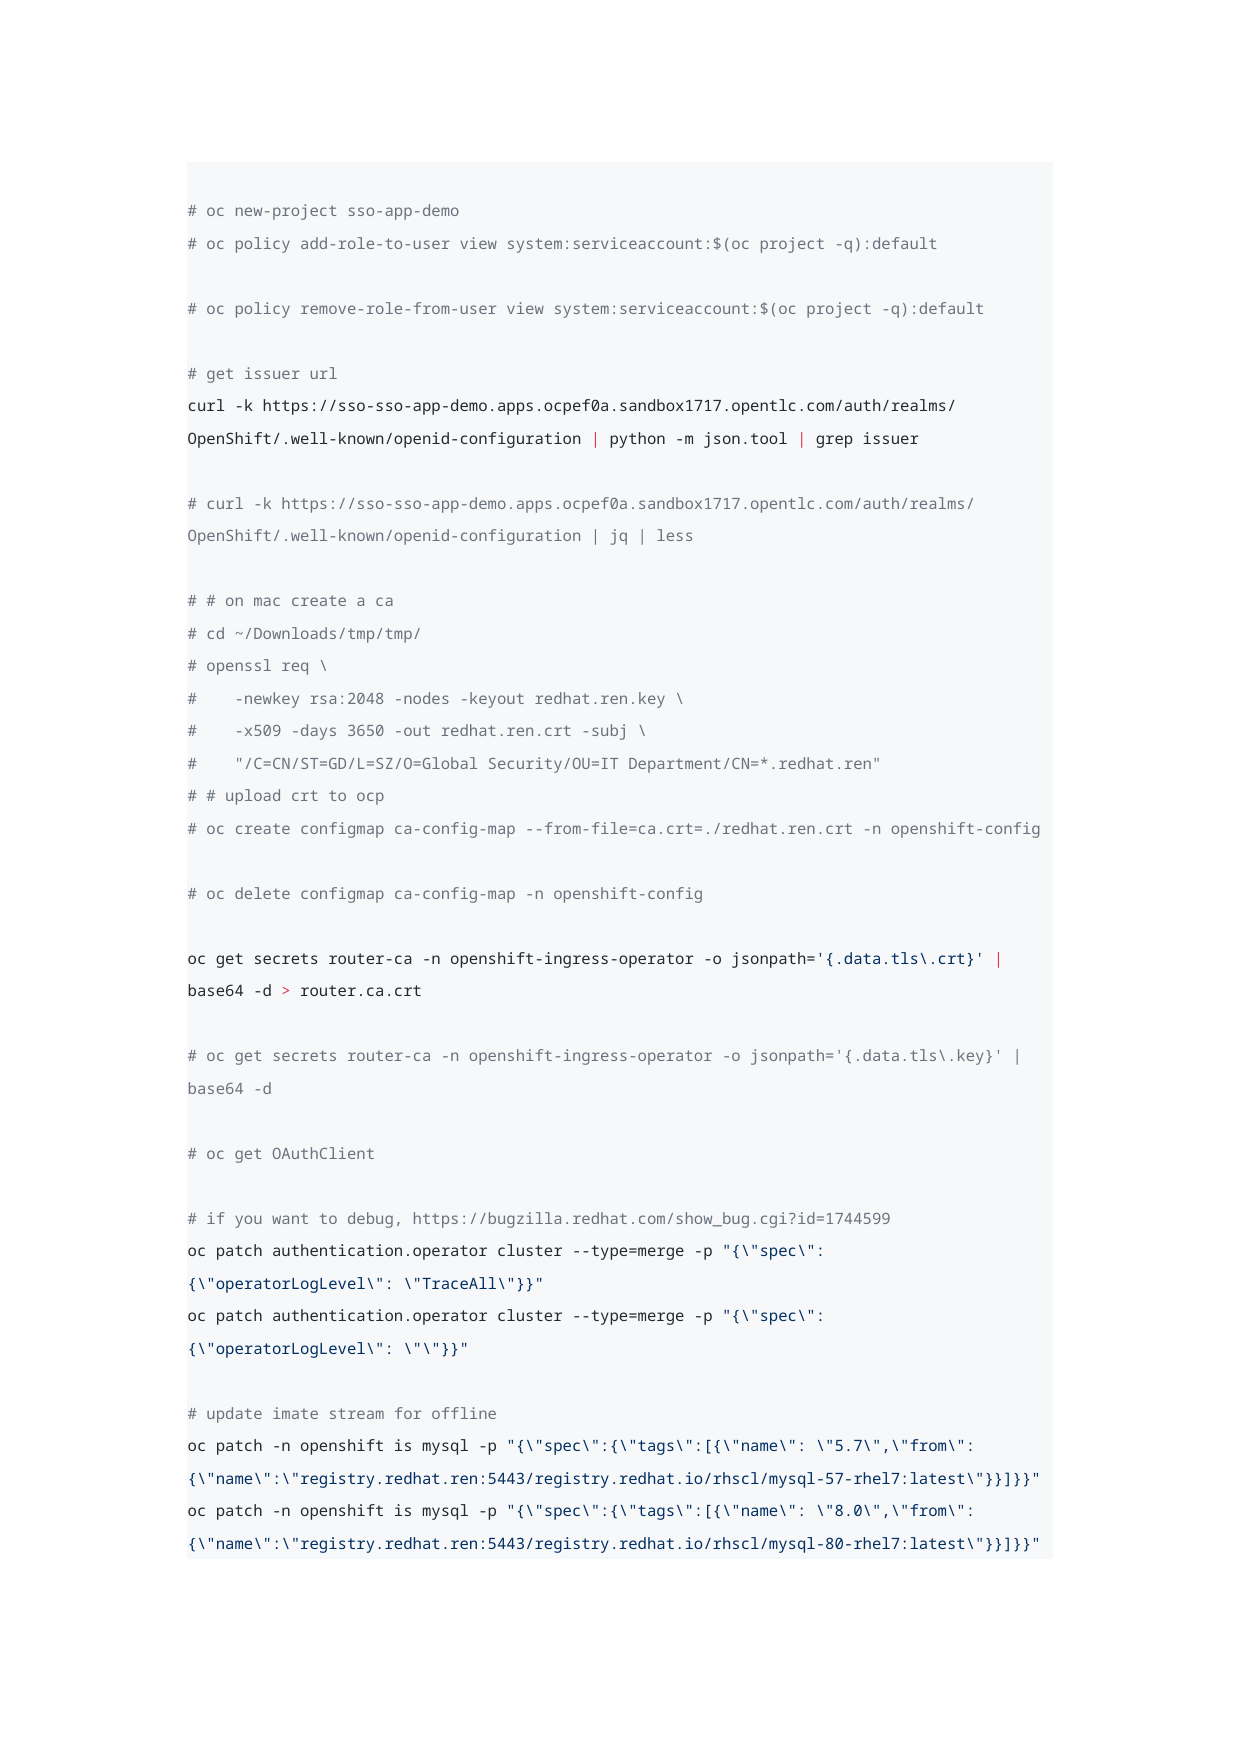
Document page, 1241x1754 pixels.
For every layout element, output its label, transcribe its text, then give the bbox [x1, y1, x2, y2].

text # get issuer url [187, 357, 1053, 389]
text # -x509 -days 3650 -out redhat.ren.crt -subj \ [187, 714, 1053, 747]
text # oc policy add-role-to-user view system:serviceaccount:$(oc project -q):default [187, 227, 1053, 259]
text curl -k https://sso-sso-app-demo.apps.ocpef0a.sandbox1717.opentlc.com/auth/realms/OpenShift/.well-known/openid-configuration | python -m json.tool | grep issuer [187, 389, 1053, 454]
text # oc create configmap ca-config-map --from-file=ca.crt=./redhat.ren.crt -n openshift-config [187, 812, 1053, 844]
text oc patch authentication.operator cluster --type=merge -p "{\"spec\":{\"operatorLogLevel\": \"\"}}" [187, 1299, 1053, 1364]
text # oc get OAuthClient [187, 1137, 1053, 1169]
text # oc get secrets router-ca -n openshift-ingress-operator -o jsonpath='{.data.tls\.key}' | base64 -d [187, 1039, 1053, 1104]
text # if you want to debug, https://bugzilla.redhat.com/show_bug.cgi?id=1744599 [187, 1202, 1053, 1234]
text # update imate stream for offline [187, 1397, 1053, 1429]
text # cd ~/Downloads/tmp/tmp/ [187, 617, 1053, 649]
text # openssl req \ [187, 649, 1053, 682]
text # -newkey rsa:2048 -nodes -keyout redhat.ren.key \ [187, 682, 1053, 714]
text # "/C=CN/ST=GD/L=SZ/O=Global Security/OU=IT Department/CN=*.redhat.ren" [187, 747, 1053, 779]
text # # upload crt to ocp [187, 779, 1053, 812]
text oc patch -n openshift is mysql -p "{\"spec\":{\"tags\":[{\"name\": \"8.0\",\"from\":{\"name\":\"registry.redhat.ren:5443/registry.redhat.io/rhscl/mysql-80-rhel7:latest\"}}]}}" [187, 1494, 1053, 1559]
text # oc new-project sso-app-demo [187, 194, 1053, 227]
text # # on mac create a ca [187, 584, 1053, 617]
text oc patch authentication.operator cluster --type=merge -p "{\"spec\":{\"operatorLogLevel\": \"TraceAll\"}}" [187, 1234, 1053, 1299]
text # curl -k https://sso-sso-app-demo.apps.ocpef0a.sandbox1717.opentlc.com/auth/realms/OpenShift/.well-known/openid-configuration | jq | less [187, 487, 1053, 552]
text # oc delete configmap ca-config-map -n openshift-config [187, 877, 1053, 909]
text oc get secrets router-ca -n openshift-ingress-operator -o jsonpath='{.data.tls\.crt}' | base64 -d > router.ca.crt [187, 942, 1053, 1007]
text oc patch -n openshift is mysql -p "{\"spec\":{\"tags\":[{\"name\": \"5.7\",\"from\":{\"name\":\"registry.redhat.ren:5443/registry.redhat.io/rhscl/mysql-57-rhel7:latest\"}}]}}" [187, 1429, 1053, 1494]
text # oc policy remove-role-from-user view system:serviceaccount:$(oc project -q):default [187, 292, 1053, 324]
